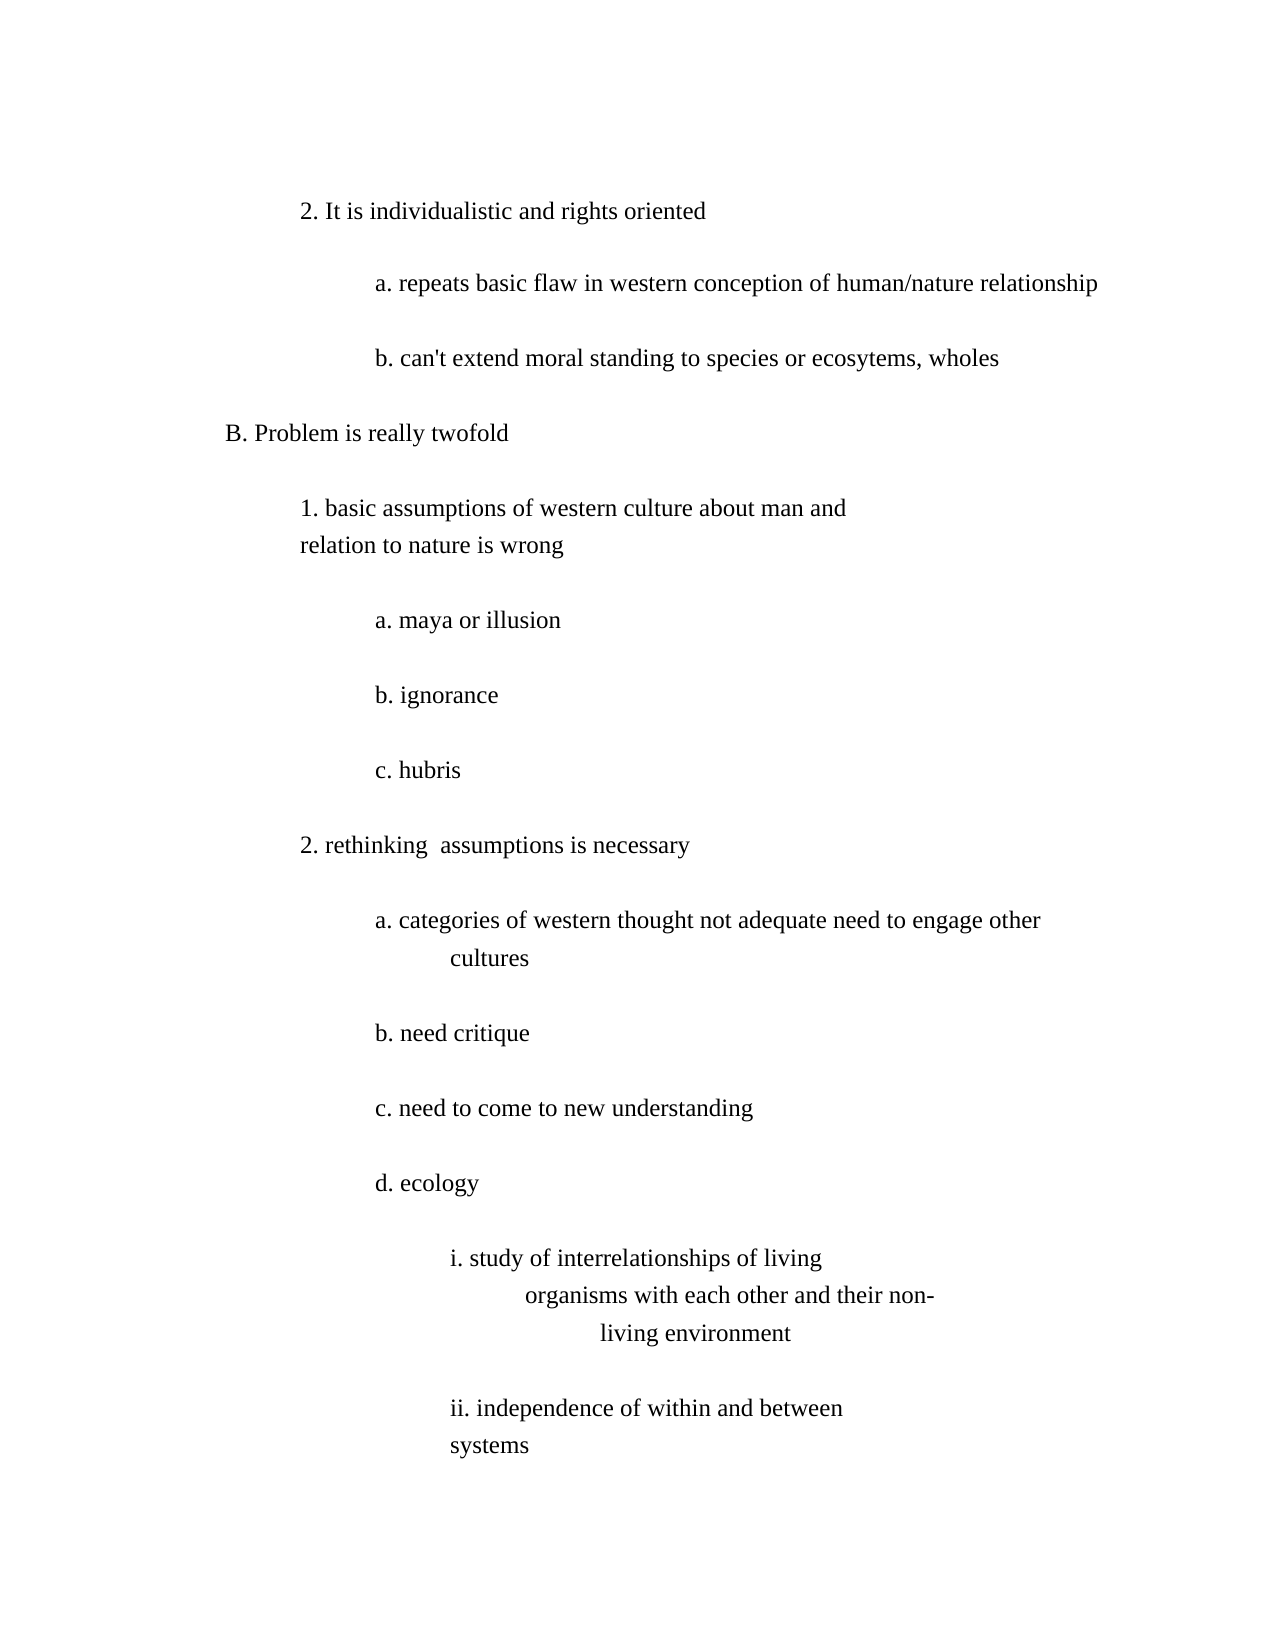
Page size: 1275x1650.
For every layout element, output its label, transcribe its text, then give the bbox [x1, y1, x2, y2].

text d. ecology [150, 1159, 1125, 1197]
text c. need to come to new understanding [150, 1084, 1125, 1122]
text 1. basic assumptions of western culture about man and [150, 484, 1125, 522]
text ii. independence of within and between [150, 1384, 1125, 1422]
text a. repeats basic flaw in western conception of human/nature relationship [150, 259, 1125, 297]
text 2. It is individualistic and rights oriented [150, 187, 1125, 225]
text a. categories of western thought not adequate need to engage other cultures [150, 897, 1125, 972]
text i. study of interrelationships of living organisms with each other and their non- living environment [150, 1234, 1125, 1347]
text c. hubris [150, 747, 1125, 784]
text relation to nature is wrong [150, 522, 1125, 559]
text 2. rethinking assumptions is necessary [150, 822, 1125, 859]
text b. ignorance [150, 672, 1125, 709]
text B. Problem is really twofold [150, 409, 1125, 447]
text b. need critique [150, 1009, 1125, 1047]
text b. can't extend moral standing to species or ecosytems, wholes [150, 334, 1125, 372]
text systems [150, 1422, 1125, 1459]
text a. maya or illusion [150, 597, 1125, 634]
